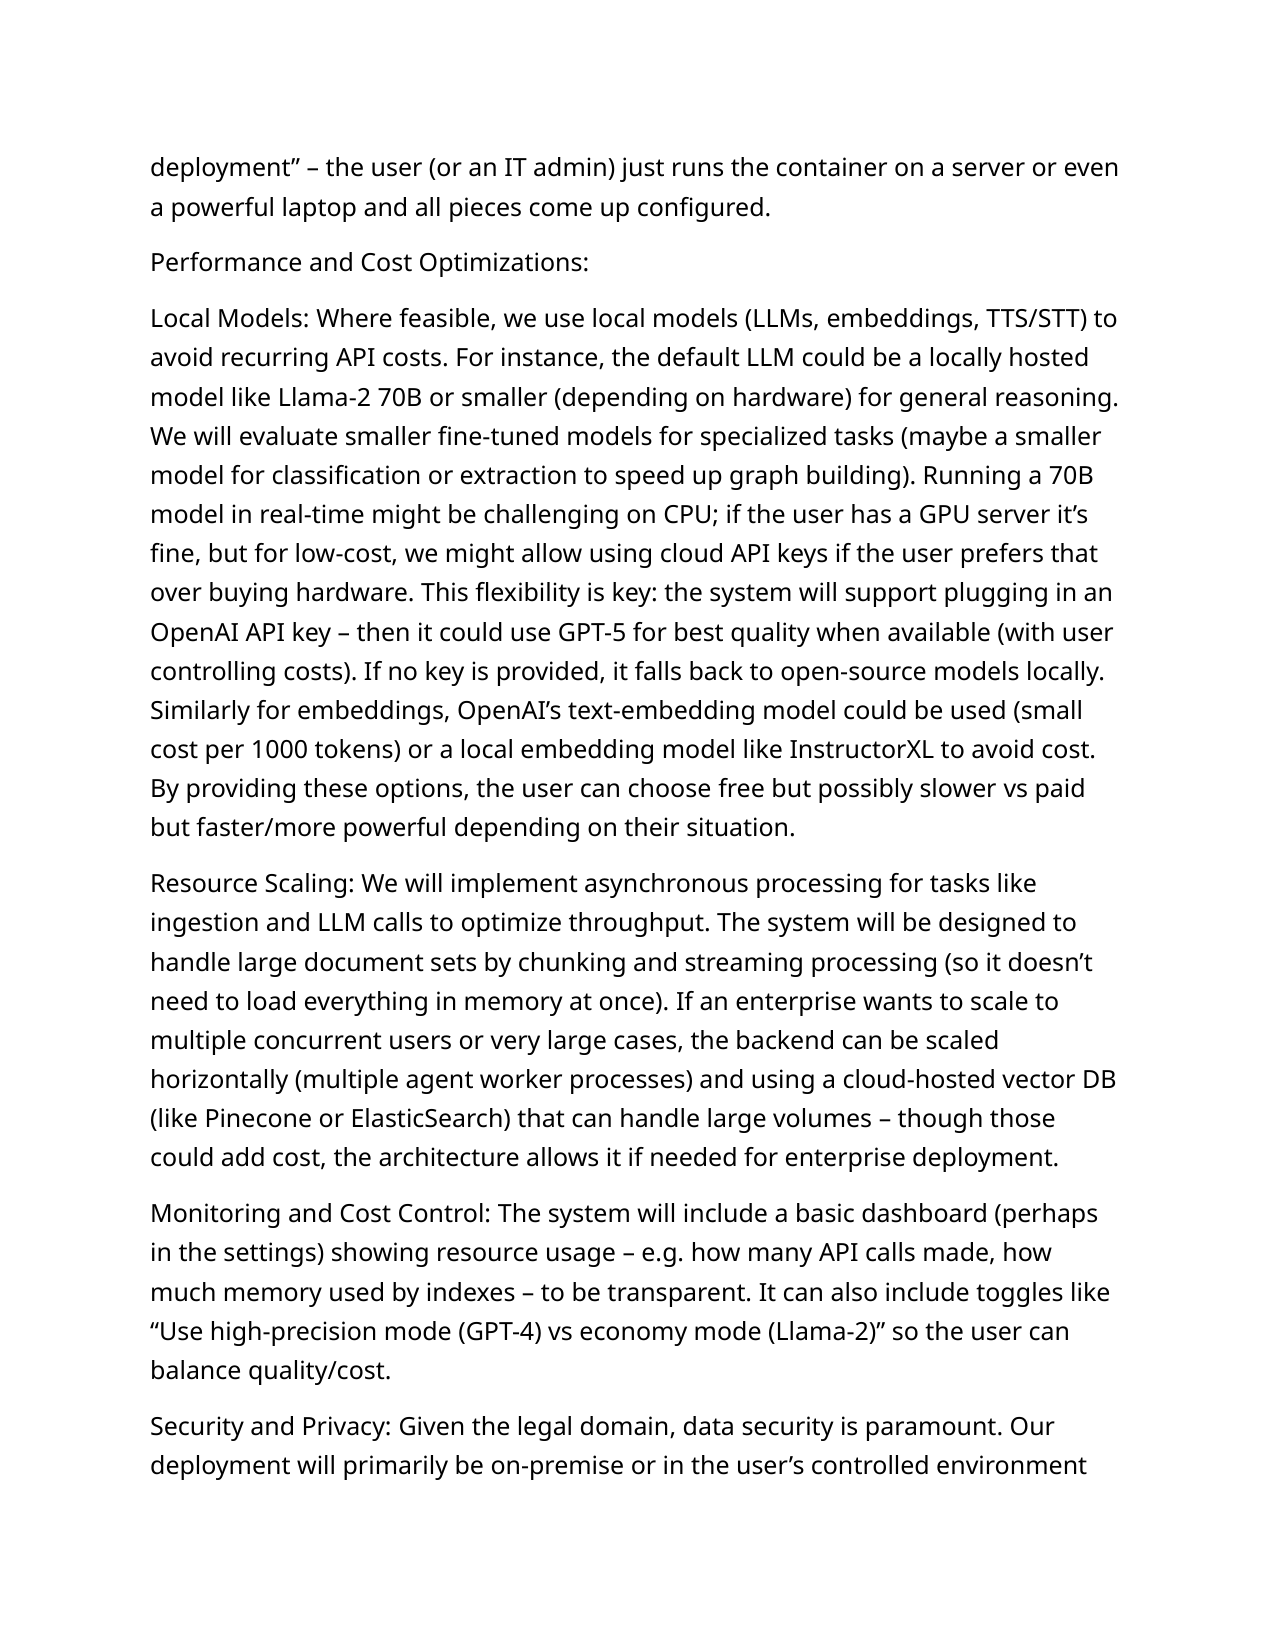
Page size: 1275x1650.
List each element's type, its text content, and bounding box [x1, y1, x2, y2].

text Resource Scaling: We will implement asynchronous processing for tasks like ingestion and LLM calls to optimize throughput. The system will be designed to handle large document sets by chunking and streaming processing (so it doesn’t need to load everything in memory at once). If an enterprise wants to scale to multiple concurrent users or very large cases, the backend can be scaled horizontally (multiple agent worker processes) and using a cloud-hosted vector DB (like Pinecone or ElasticSearch) that can handle large volumes – though those could add cost, the architecture allows it if needed for enterprise deployment. [150, 866, 1125, 1174]
text Monitoring and Cost Control: The system will include a basic dashboard (perhaps in the settings) showing resource usage – e.g. how many API calls made, how much memory used by indexes – to be transparent. It can also include toggles like “Use high-precision mode (GPT-4) vs economy mode (Llama-2)” so the user can balance quality/cost. [150, 1196, 1125, 1387]
text Performance and Cost Optimizations: [150, 245, 1125, 279]
text Local Models: Where feasible, we use local models (LLMs, embeddings, TTS/STT) to avoid recurring API costs. For instance, the default LLM could be a locally hosted model like Llama-2 70B or smaller (depending on hardware) for general reasoning. We will evaluate smaller fine-tuned models for specialized tasks (maybe a smaller model for classification or extraction to speed up graph building). Running a 70B model in real-time might be challenging on CPU; if the user has a GPU server it’s fine, but for low-cost, we might allow using cloud API keys if the user prefers that over buying hardware. This flexibility is key: the system will support plugging in an OpenAI API key – then it could use GPT-5 for best quality when available (with user controlling costs). If no key is provided, it falls back to open-source models locally. Similarly for embeddings, OpenAI’s text-embedding model could be used (small cost per 1000 tokens) or a local embedding model like InstructorXL to avoid cost. By providing these options, the user can choose free but possibly slower vs paid but faster/more powerful depending on their situation. [150, 301, 1125, 844]
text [150, 150, 1125, 223]
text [150, 1408, 1125, 1482]
